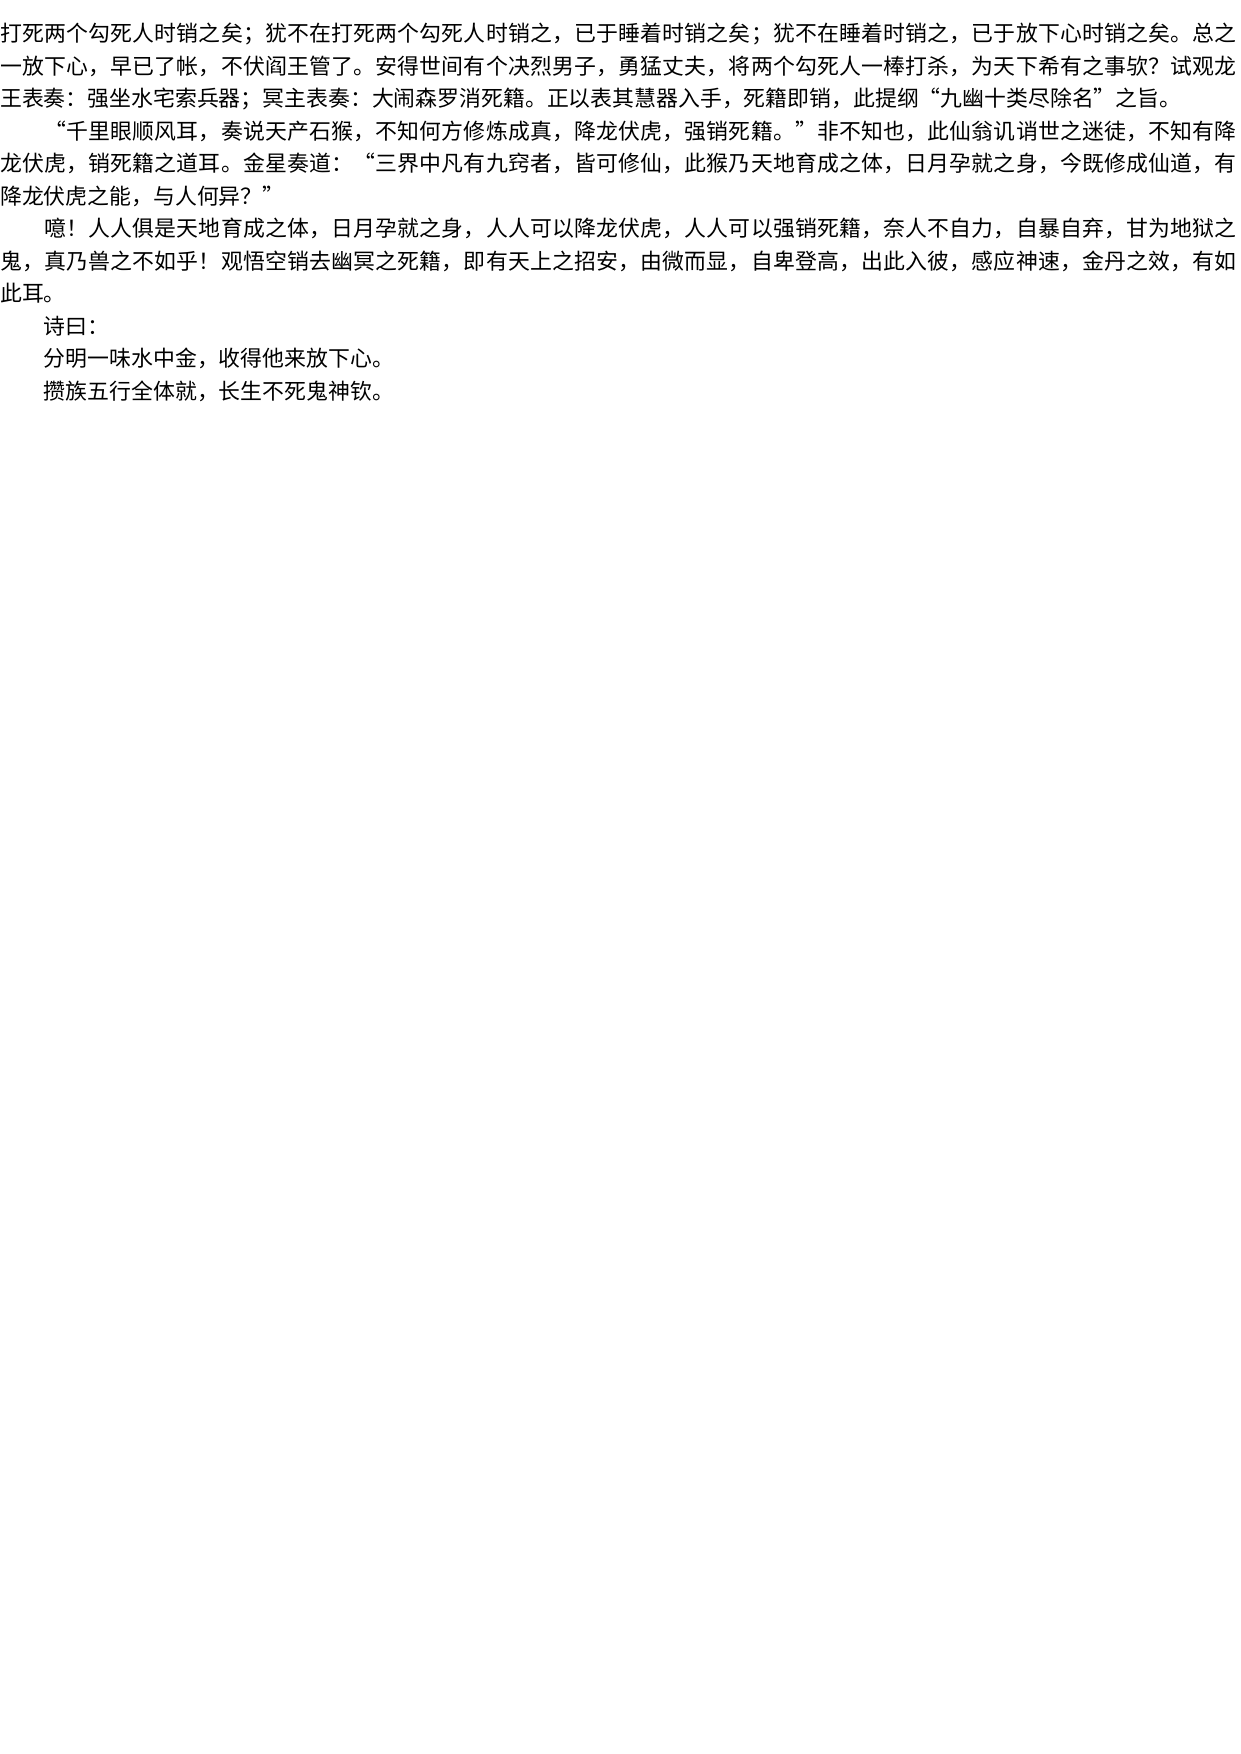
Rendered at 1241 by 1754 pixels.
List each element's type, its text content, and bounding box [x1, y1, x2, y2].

text 分明一味水中金，收得他来放下心。 [0, 341, 1240, 373]
text 攒族五行全体就，长生不死鬼神钦。 [0, 373, 1240, 406]
text 噫！人人俱是天地育成之体，日月孕就之身，人人可以降龙伏虎，人人可以强销死籍，奈人不自力，自暴自弃，甘为地狱之鬼，真乃兽之不如乎！观悟空销去幽冥之死籍，即有天上之招安，由微而显，自卑登高，出此入彼，感应神速，金丹之效，有如此耳。 [0, 211, 1240, 308]
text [0, 16, 1240, 113]
text 诗曰： [0, 308, 1240, 341]
text “千里眼顺风耳，奏说天产石猴，不知何方修炼成真，降龙伏虎，强销死籍。”非不知也，此仙翁讥诮世之迷徒，不知有降龙伏虎，销死籍之道耳。金星奏道：“三界中凡有九窍者，皆可修仙，此猴乃天地育成之体，日月孕就之身，今既修成仙道，有降龙伏虎之能，与人何异？” [0, 113, 1240, 211]
